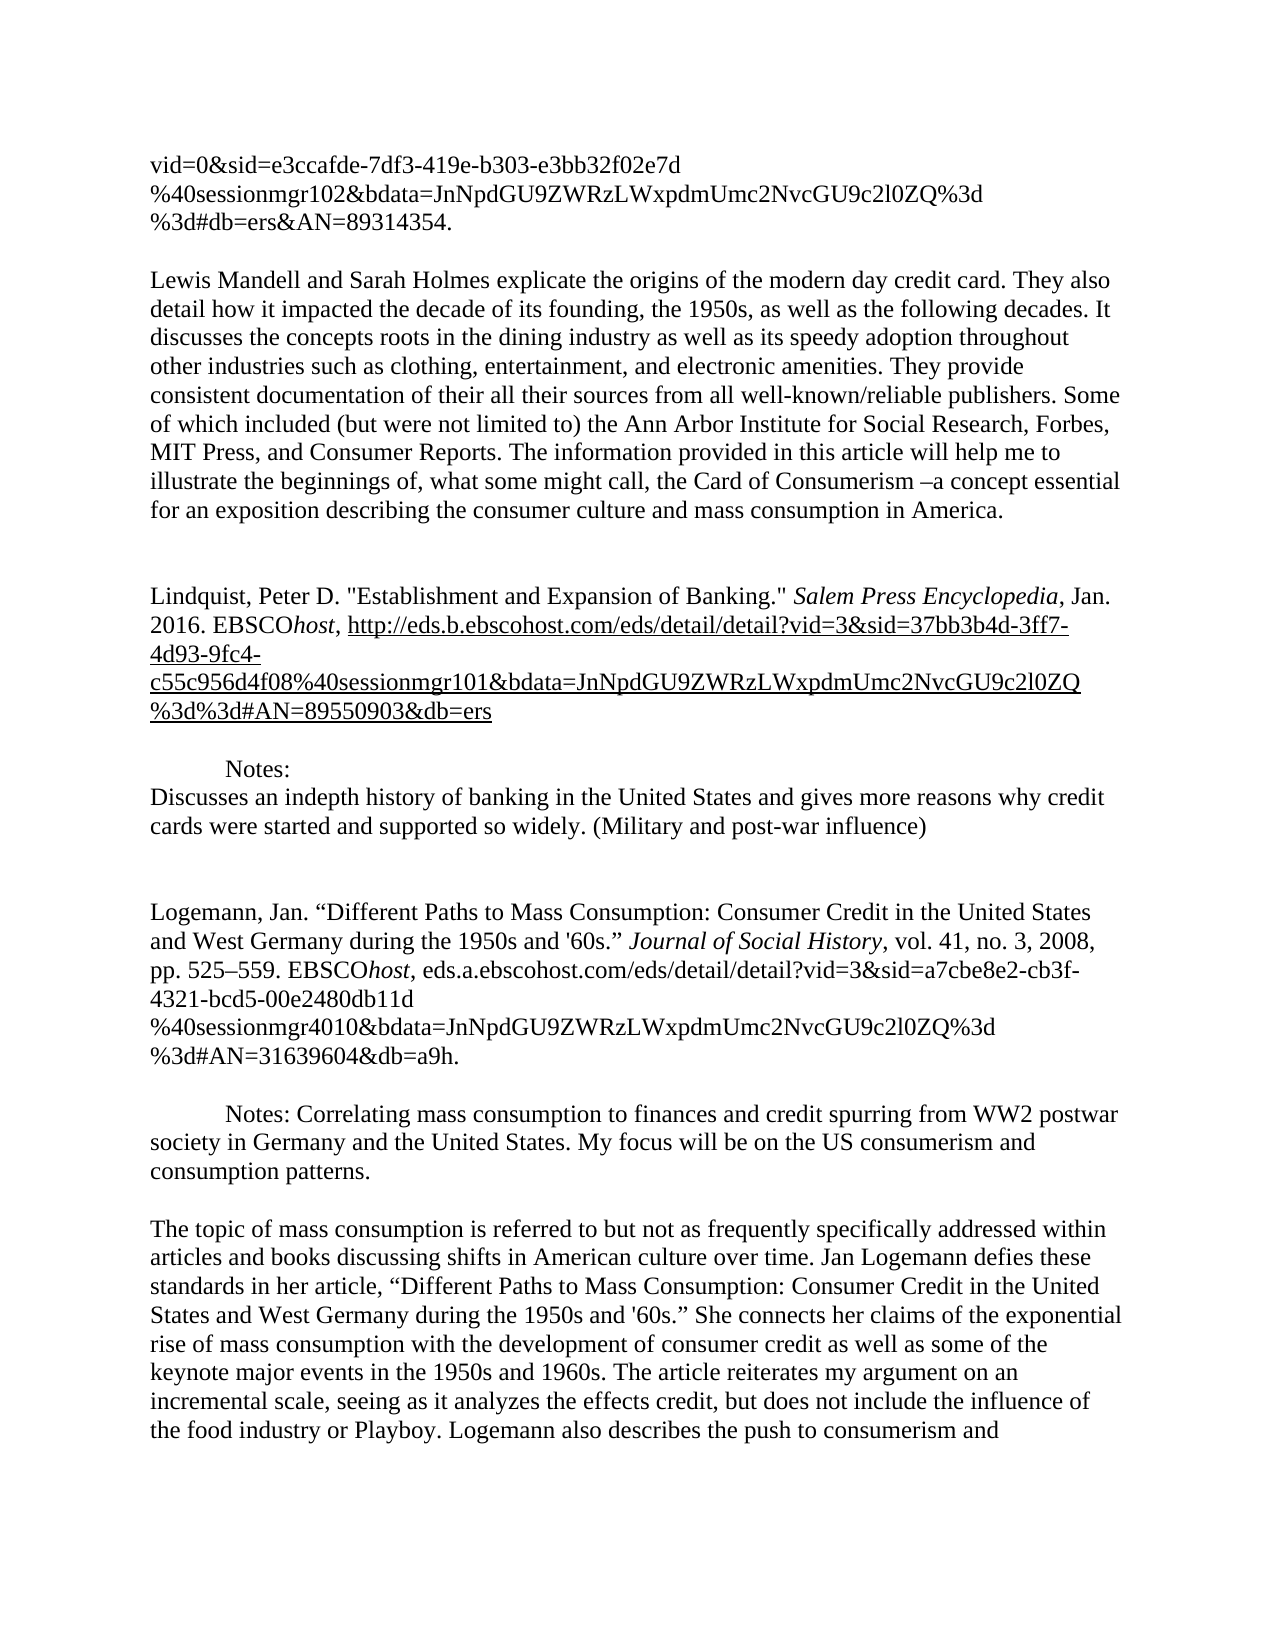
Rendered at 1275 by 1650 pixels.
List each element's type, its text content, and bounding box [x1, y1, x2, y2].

text Notes: Correlating mass consumption to finances and credit spurring from WW2 postwar society in Germany and the United States. My focus will be on the US consumerism and consumption patterns. [150, 1099, 1125, 1185]
text Notes: [150, 754, 1125, 782]
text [150, 1214, 1125, 1444]
text Discusses an indepth history of banking in the United States and gives more reasons why credit cards were started and supported so widely. (Military and post-war influence) [150, 782, 1125, 840]
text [150, 150, 1125, 236]
text Lewis Mandell and Sarah Holmes explicate the origins of the modern day credit card. They also detail how it impacted the decade of its founding, the 1950s, as well as the following decades. It discusses the concepts roots in the dining industry as well as its speedy adoption throughout other industries such as clothing, entertainment, and electronic amenities. They provide consistent documentation of their all their sources from all well-known/reliable publishers. Some of which included (but were not limited to) the Ann Arbor Institute for Social Research, Forbes, MIT Press, and Consumer Reports. The information provided in this article will help me to illustrate the beginnings of, what some might call, the Card of Consumerism –a concept essential for an exposition describing the consumer culture and mass consumption in America. [150, 265, 1125, 524]
text Logemann, Jan. “Different Paths to Mass Consumption: Consumer Credit in the United States and West Germany during the 1950s and '60s.” Journal of Social History, vol. 41, no. 3, 2008, pp. 525–559. EBSCOhost, eds.a.ebscohost.com/eds/detail/detail?vid=3&sid=a7cbe8e2-cb3f-4321-bcd5-00e2480db11d%40sessionmgr4010&bdata=JnNpdGU9ZWRzLWxpdmUmc2NvcGU9c2l0ZQ%3d%3d#AN=31639604&db=a9h. [150, 897, 1125, 1070]
text Lindquist, Peter D. "Establishment and Expansion of Banking." Salem Press Encyclopedia, Jan. 2016. EBSCOhost, http://eds.b.ebscohost.com/eds/detail/detail?vid=3&sid=37bb3b4d-3ff7-4d93-9fc4-c55c956d4f08%40sessionmgr101&bdata=JnNpdGU9ZWRzLWxpdmUmc2NvcGU9c2l0ZQ%3d%3d#AN=89550903&db=ers [150, 581, 1125, 725]
